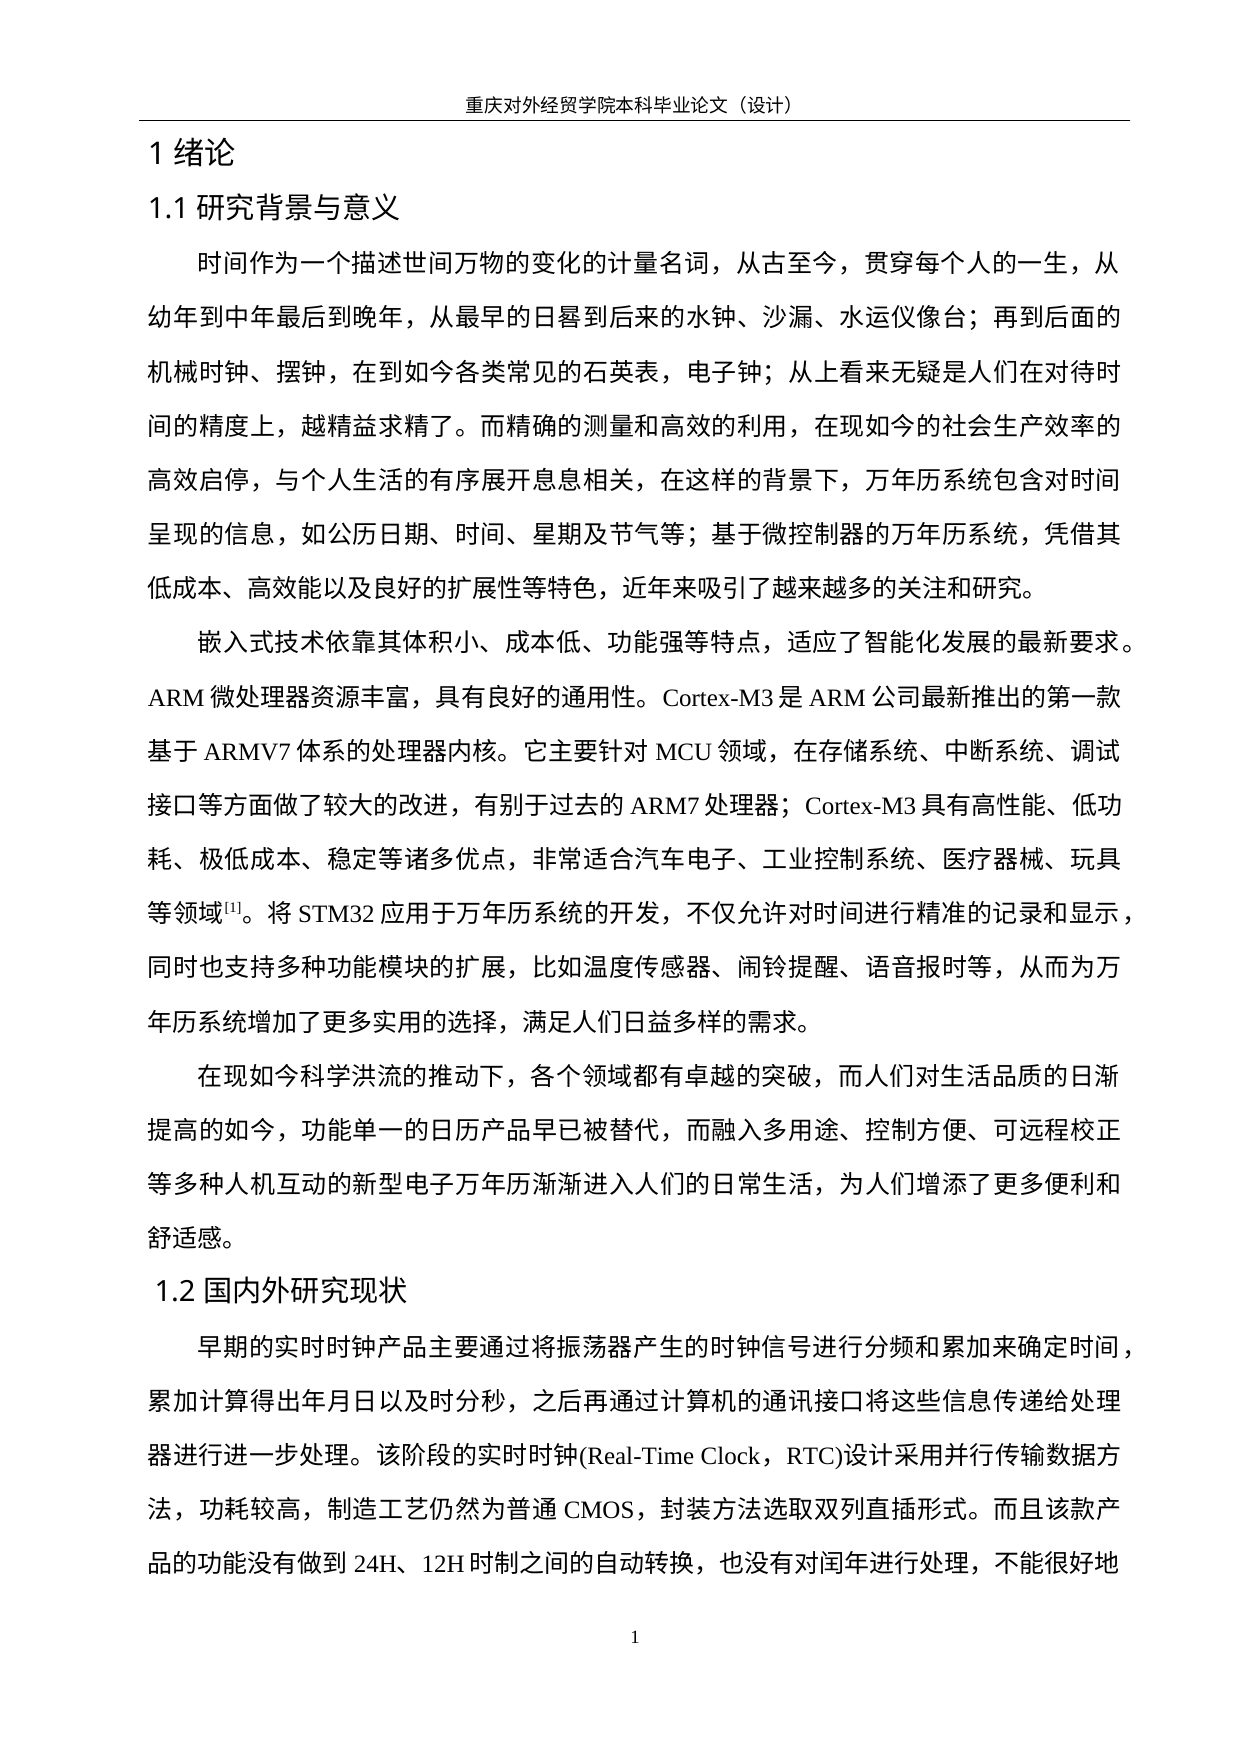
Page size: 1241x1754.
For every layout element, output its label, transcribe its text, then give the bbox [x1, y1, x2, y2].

text 嵌入式技术依靠其体积小、成本低、功能强等特点，适应了智能化发展的最新要求。ARM微处理器资源丰富，具有良好的通用性。Cortex-M3是ARM公司最新推出的第一款基于ARMV7体系的处理器内核。它主要针对MCU领域，在存储系统、中断系统、调试接口等方面做了较大的改进，有别于过去的ARM7处理器；Cortex-M3具有高性能、低功耗、极低成本、稳定等诸多优点，非常适合汽车电子、工业控制系统、医疗器械、玩具等领域[1]。将STM32应用于万年历系统的开发，不仅允许对时间进行精准的记录和显示，同时也支持多种功能模块的扩展，比如温度传感器、闹铃提醒、语音报时等，从而为万年历系统增加了更多实用的选择，满足人们日益多样的需求。 [148, 608, 1122, 1042]
text 时间作为一个描述世间万物的变化的计量名词，从古至今，贯穿每个人的一生，从幼年到中年最后到晚年，从最早的日晷到后来的水钟、沙漏、水运仪像台；再到后面的机械时钟、摆钟，在到如今各类常见的石英表，电子钟；从上看来无疑是人们在对待时间的精度上，越精益求精了。而精确的测量和高效的利用，在现如今的社会生产效率的高效启停，与个人生活的有序展开息息相关，在这样的背景下，万年历系统包含对时间呈现的信息，如公历日期、时间、星期及节气等；基于微控制器的万年历系统，凭借其低成本、高效能以及良好的扩展性等特色，近年来吸引了越来越多的关注和研究。 [148, 229, 1122, 608]
subtitle 1 绪论 [148, 121, 1122, 175]
subtitle 1.1 研究背景与意义 [148, 175, 1122, 229]
subtitle 1.2 国内外研究现状 [154, 1258, 1122, 1313]
text 在现如今科学洪流的推动下，各个领域都有卓越的突破，而人们对生活品质的日渐提高的如今，功能单一的日历产品早已被替代，而融入多用途、控制方便、可远程校正等多种人机互动的新型电子万年历渐渐进入人们的日常生活，为人们增添了更多便利和舒适感。 [148, 1042, 1122, 1258]
